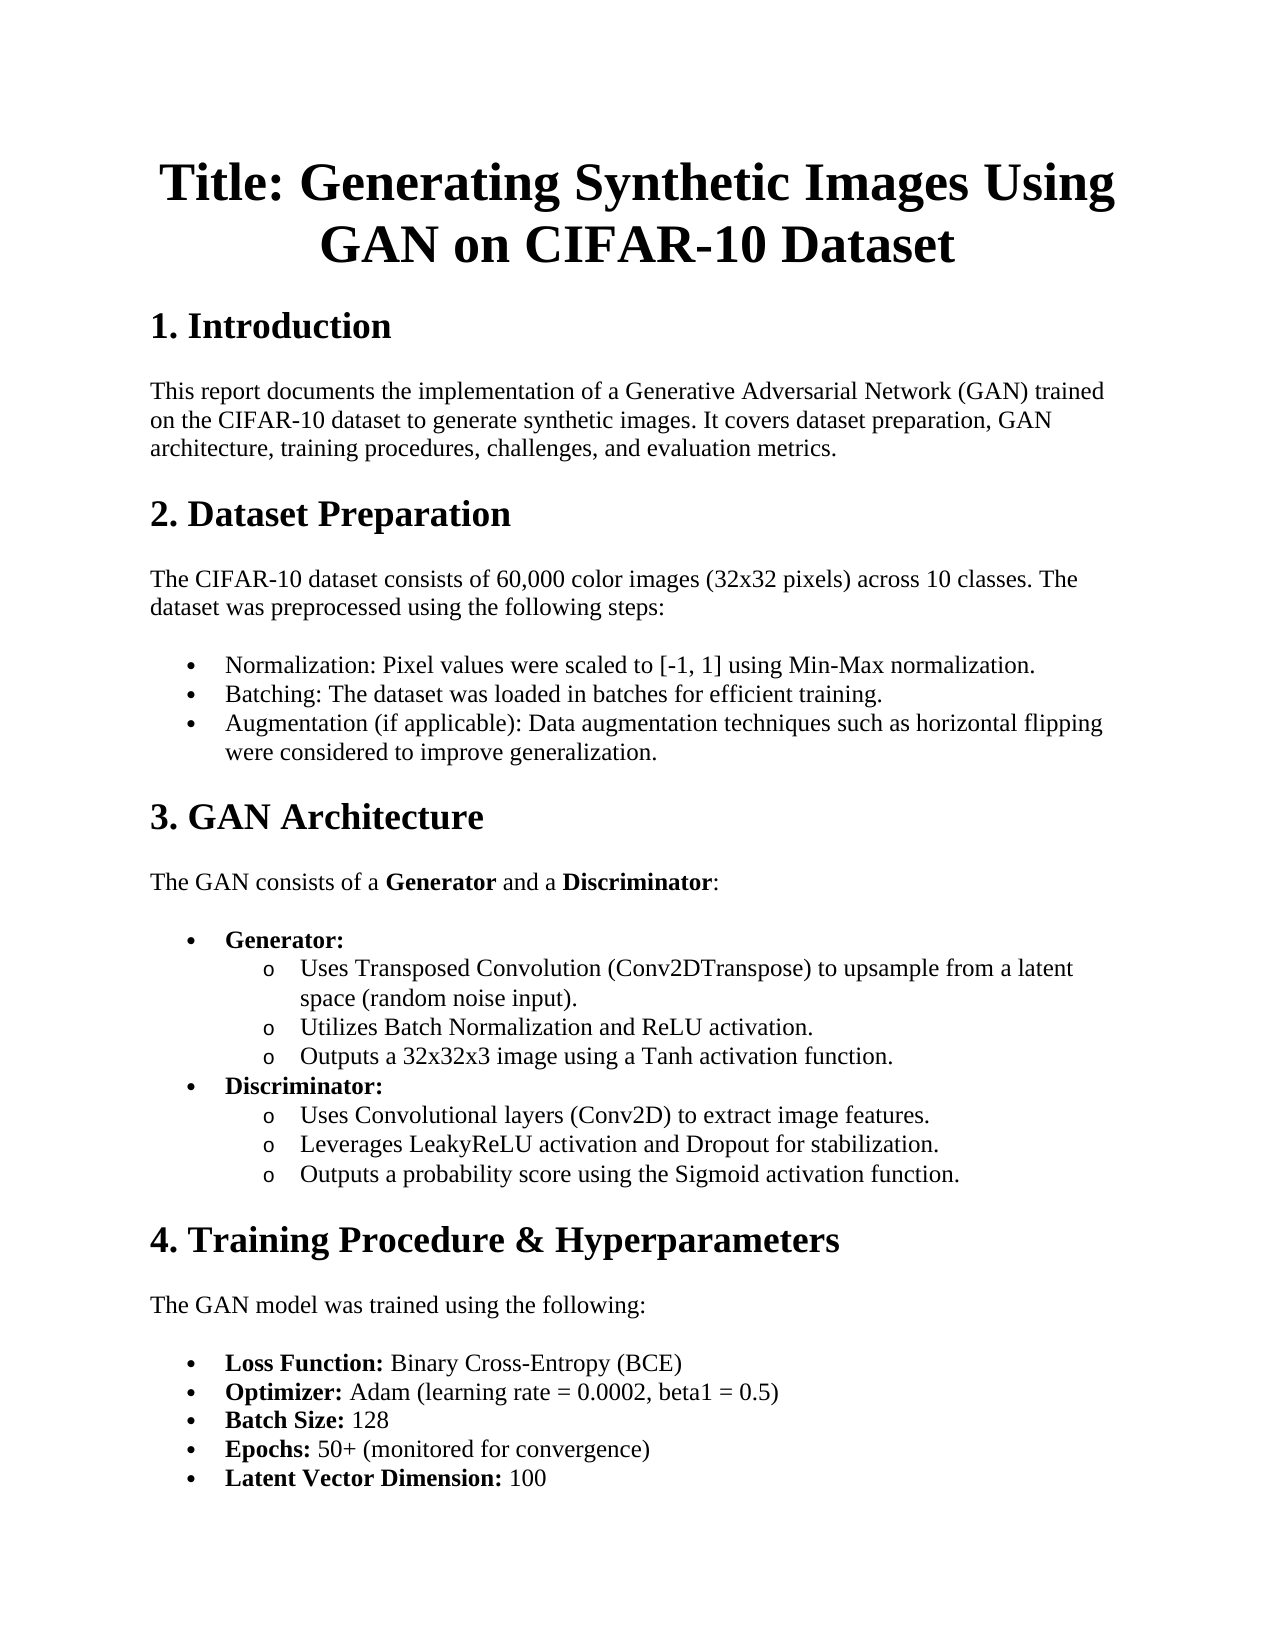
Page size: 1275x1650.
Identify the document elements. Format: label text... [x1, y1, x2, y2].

list Leverages LeakyReLU activation and Dropout for stabilization. [262, 1129, 1125, 1159]
list Discriminator: [187, 1071, 1125, 1100]
list Uses Transposed Convolution (Conv2DTranspose) to upsample from a latent space (random noise input). [262, 953, 1125, 1012]
list Optimizer: Adam (learning rate = 0.0002, beta1 = 0.5) [187, 1377, 1125, 1405]
list Utilizes Batch Normalization and ReLU activation. [262, 1012, 1125, 1041]
text The GAN model was trained using the following: [150, 1290, 1125, 1319]
list Generator: [187, 925, 1125, 953]
text 3. GAN Architecture [150, 794, 1125, 838]
list Batch Size: 128 [187, 1405, 1125, 1434]
list Loss Function: Binary Cross-Entropy (BCE) [187, 1348, 1125, 1377]
text 2. Dataset Preparation [150, 491, 1125, 534]
list Latent Vector Dimension: 100 [187, 1463, 1125, 1492]
list Epochs: 50+ (monitored for convergence) [187, 1434, 1125, 1463]
text The GAN consists of a Generator and a Discriminator: [150, 867, 1125, 896]
text 1. Introduction [150, 304, 1125, 347]
list Outputs a 32x32x3 image using a Tanh activation function. [262, 1041, 1125, 1071]
list Batching: The dataset was loaded in batches for efficient training. [187, 679, 1125, 708]
list Augmentation (if applicable): Data augmentation techniques such as horizontal flipping were considered to improve generalization. [187, 708, 1125, 765]
list Outputs a probability score using the Sigmoid activation function. [262, 1159, 1125, 1188]
list Normalization: Pixel values were scaled to [-1, 1] using Min-Max normalization. [187, 650, 1125, 679]
text Title: Generating Synthetic Images Using GAN on CIFAR-10 Dataset [150, 150, 1125, 274]
text This report documents the implementation of a Generative Adversarial Network (GAN) trained on the CIFAR-10 dataset to generate synthetic images. It covers dataset preparation, GAN architecture, training procedures, challenges, and evaluation metrics. [150, 376, 1125, 462]
text The CIFAR-10 dataset consists of 60,000 color images (32x32 pixels) across 10 classes. The dataset was preprocessed using the following steps: [150, 564, 1125, 621]
list Uses Convolutional layers (Conv2D) to extract image features. [262, 1100, 1125, 1129]
text 4. Training Procedure & Hyperparameters [150, 1218, 1125, 1261]
